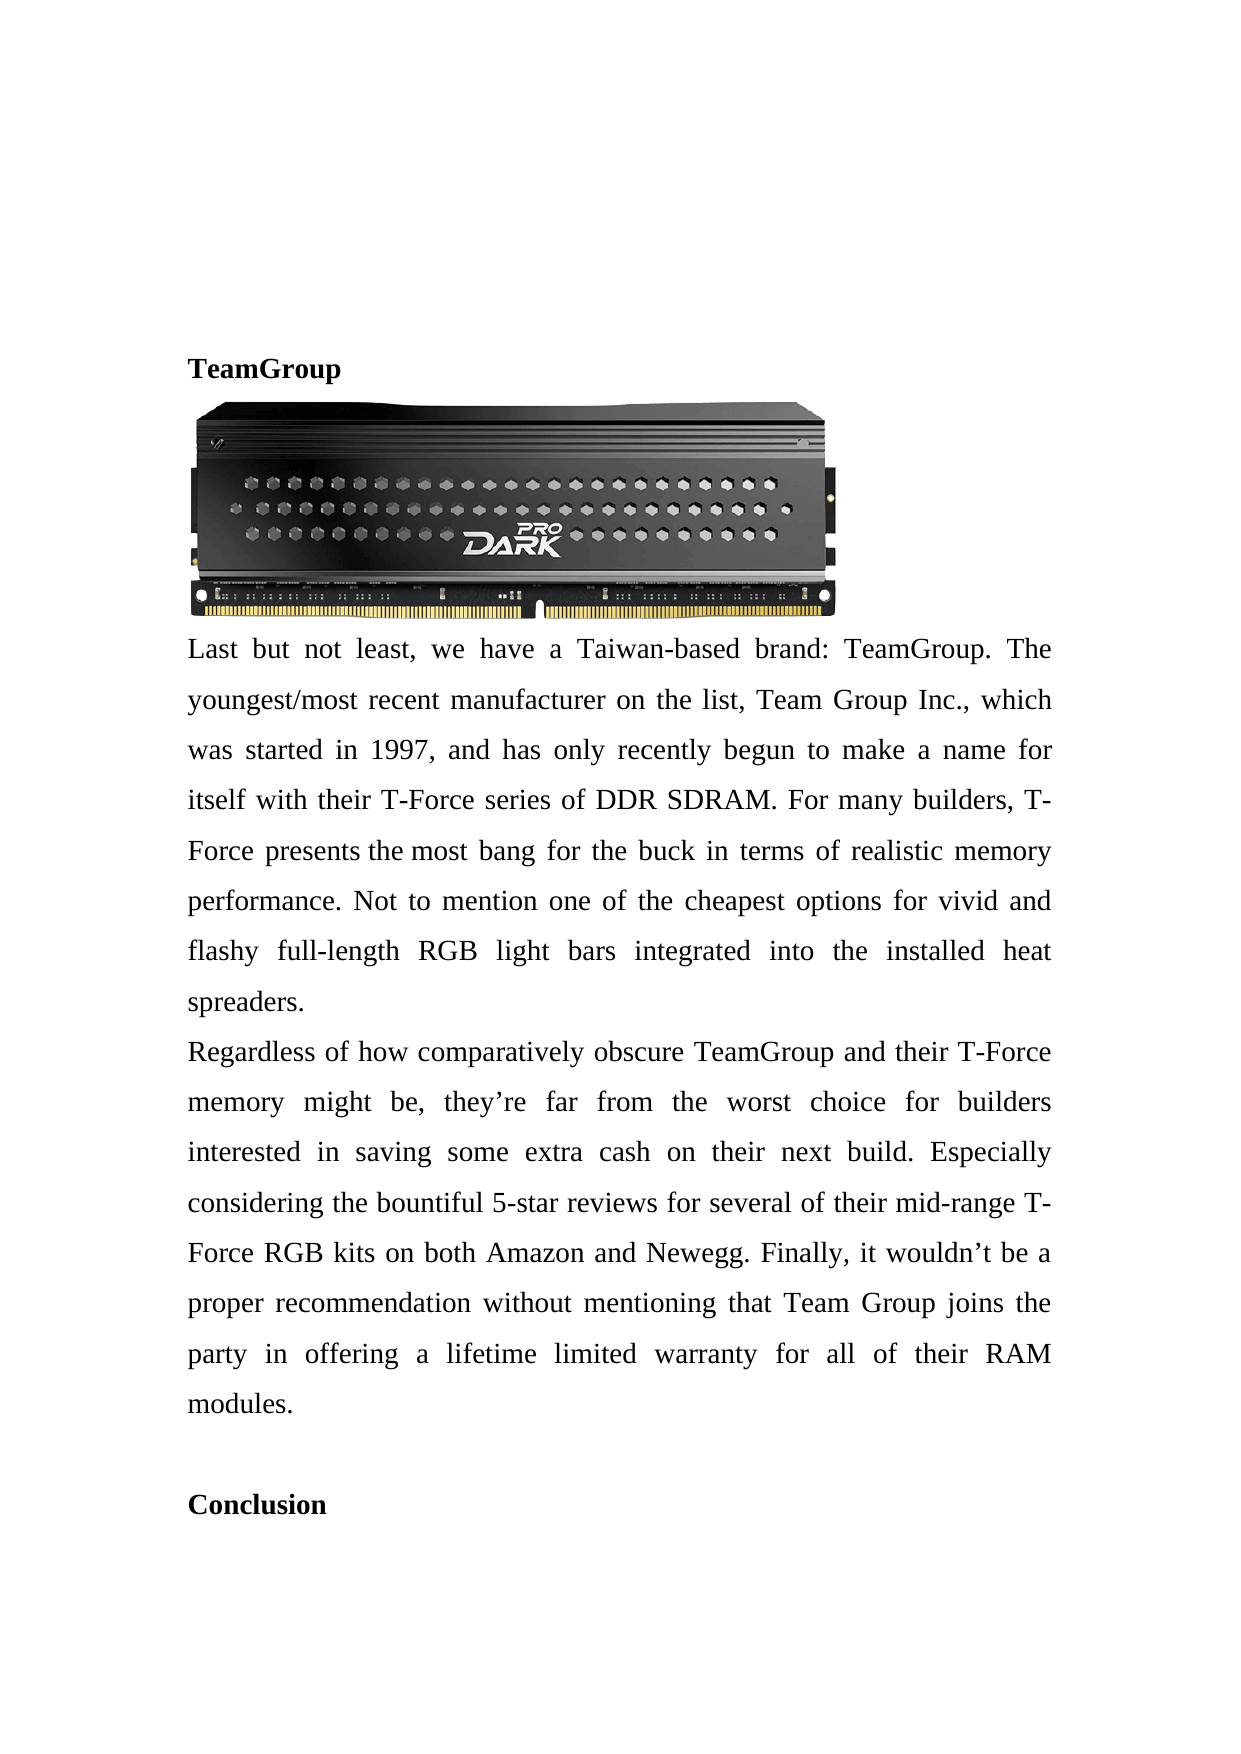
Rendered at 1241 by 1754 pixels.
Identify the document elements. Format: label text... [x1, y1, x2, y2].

text Last but not least, we have a Taiwan-based brand: TeamGroup. The youngest/most recent manufacturer on the list, Team Group Inc., which was started in 1997, and has only recently begun to make a name for itself with their T-Force series of DDR SDRAM. For many builders, T-Force presents the most bang for the buck in terms of realistic memory performance. Not to mention one of the cheapest options for vivid and flashy full-length RGB light bars integrated into the installed heat spreaders. [187, 631, 1053, 1017]
picture [187, 401, 836, 619]
text TeamGroup [187, 351, 1053, 385]
text Regardless of how comparatively obscure TeamGroup and their T-Force memory might be, they’re far from the worst choice for builders interested in saving some extra cash on their next build. Especially considering the bountiful 5-star reviews for several of their mid-range T-Force RGB kits on both Amazon and Newegg. Finally, it wouldn’t be a proper recommendation without mentioning that Team Group joins the party in offering a lifetime limited warranty for all of their RAM modules. [187, 1034, 1053, 1420]
text Conclusion [187, 1487, 1053, 1520]
